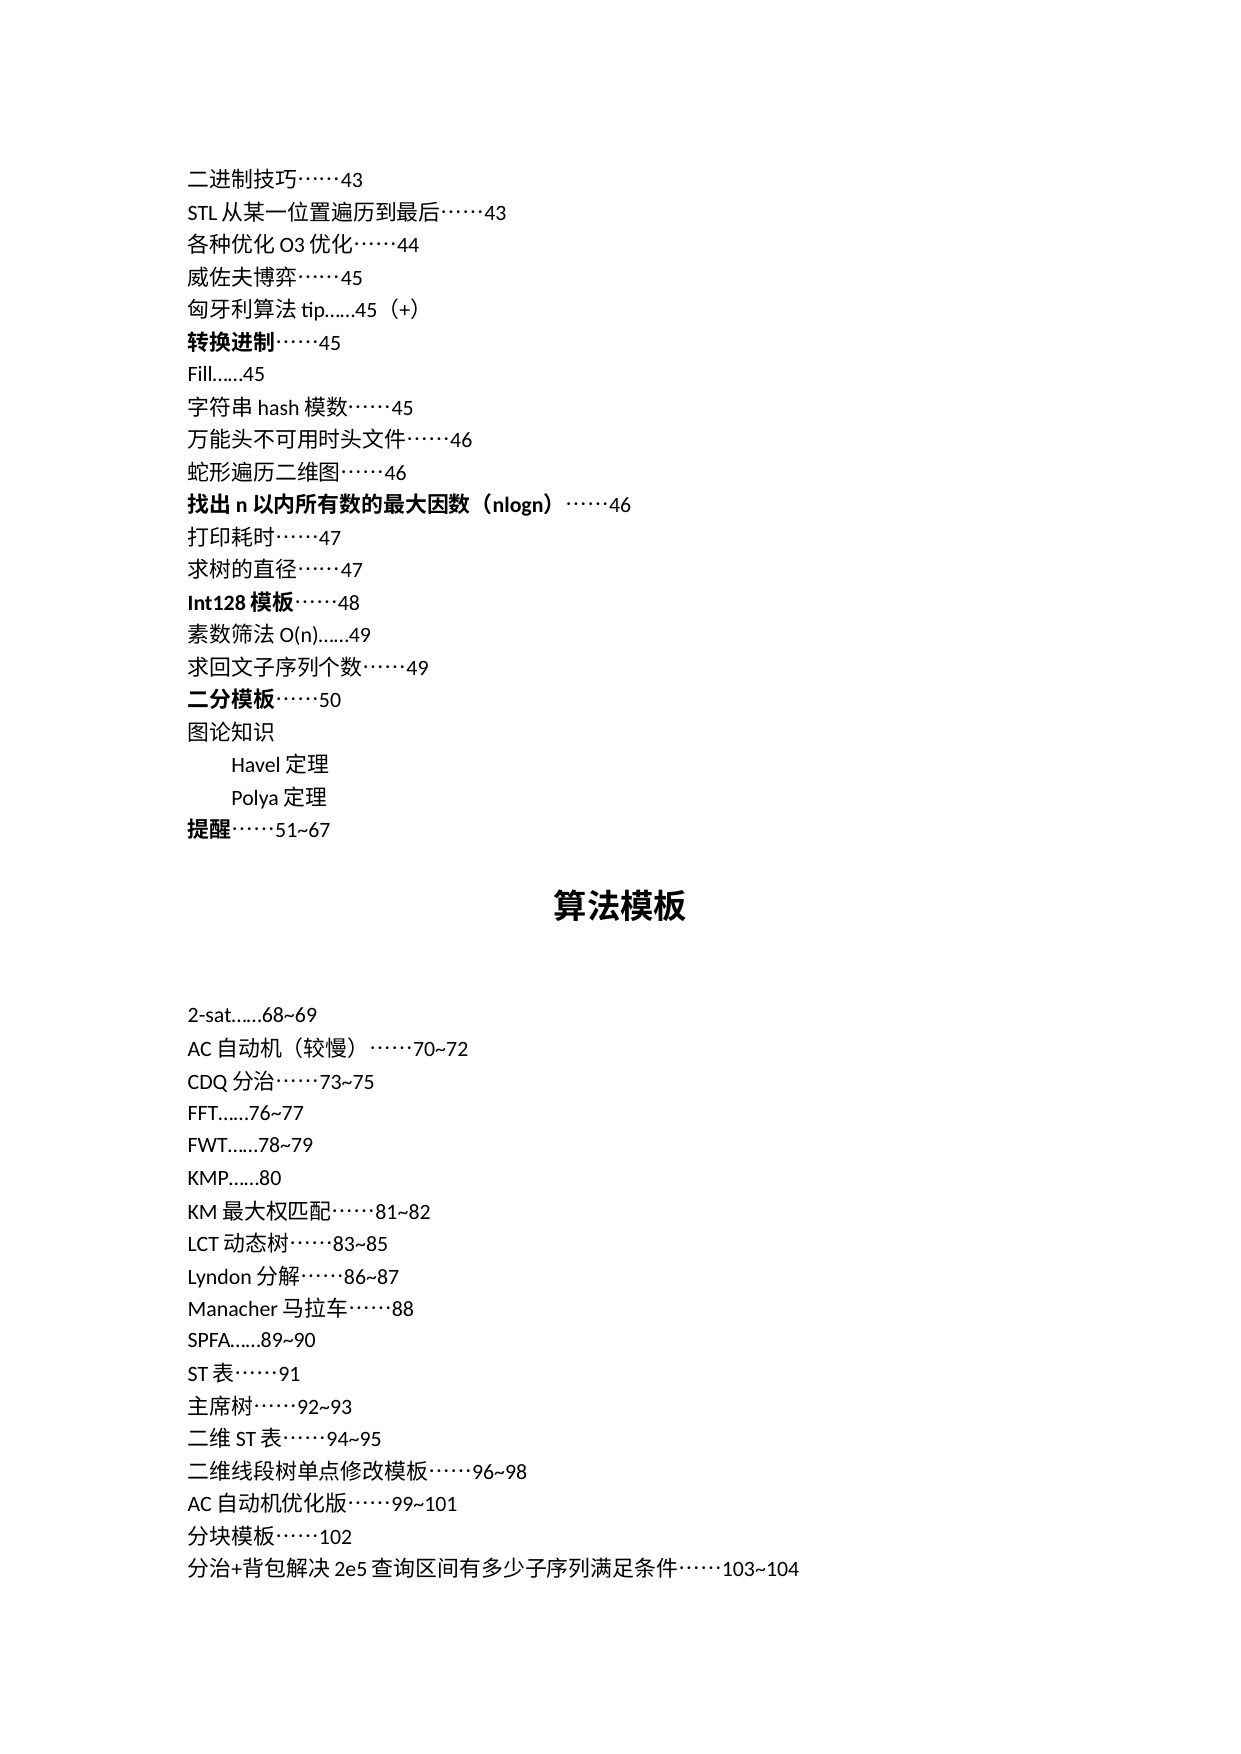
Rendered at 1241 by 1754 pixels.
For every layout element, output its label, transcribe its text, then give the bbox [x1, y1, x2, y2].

text KM最大权匹配……81~82 [187, 1193, 1053, 1226]
text Havel定理 [187, 747, 1053, 779]
text 各种优化O3优化……44 [187, 227, 1053, 259]
text 分治+背包解决2e5查询区间有多少子序列满足条件……103~104 [187, 1551, 1053, 1583]
text 二维线段树单点修改模板……96~98 [187, 1453, 1053, 1486]
text 找出n以内所有数的最大因数（nlogn）……46 [187, 487, 1053, 519]
text STL从某一位置遍历到最后……43 [187, 194, 1053, 227]
text FFT……76~77 [187, 1096, 1053, 1128]
text SPFA……89~90 [187, 1323, 1053, 1356]
text 打印耗时……47 [187, 519, 1053, 552]
text LCT动态树……83~85 [187, 1226, 1053, 1258]
text 提醒……51~67 [187, 812, 1053, 844]
text 分块模板……102 [187, 1518, 1053, 1551]
text AC自动机（较慢）……70~72 [187, 1031, 1053, 1063]
text 蛇形遍历二维图……46 [187, 454, 1053, 487]
text 转换进制……45 [187, 324, 1053, 357]
text Fill……45 [187, 357, 1053, 389]
text FWT……78~79 [187, 1128, 1053, 1161]
text Manacher马拉车……88 [187, 1291, 1053, 1323]
text 字符串hash模数……45 [187, 389, 1053, 422]
text 求树的直径……47 [187, 552, 1053, 584]
text 二分模板……50 [187, 682, 1053, 714]
text Int128模板……48 [187, 584, 1053, 617]
text KMP……80 [187, 1161, 1053, 1193]
text 素数筛法O(n)……49 [187, 617, 1053, 649]
text 2-sat……68~69 [187, 998, 1053, 1031]
text 求回文子序列个数……49 [187, 649, 1053, 682]
text ST表……91 [187, 1356, 1053, 1388]
subtitle 算法模板 [187, 872, 1053, 937]
text Polya定理 [187, 779, 1053, 812]
text 主席树……92~93 [187, 1388, 1053, 1421]
text 万能头不可用时头文件……46 [187, 422, 1053, 454]
text AC自动机优化版……99~101 [187, 1486, 1053, 1518]
text 二维ST表……94~95 [187, 1421, 1053, 1453]
text 威佐夫博弈……45 [187, 259, 1053, 292]
text Lyndon分解……86~87 [187, 1258, 1053, 1291]
text 二进制技巧……43 [187, 162, 1053, 194]
text 图论知识 [187, 714, 1053, 747]
text 匈牙利算法tip……45（+） [187, 292, 1053, 324]
text CDQ分治……73~75 [187, 1063, 1053, 1096]
